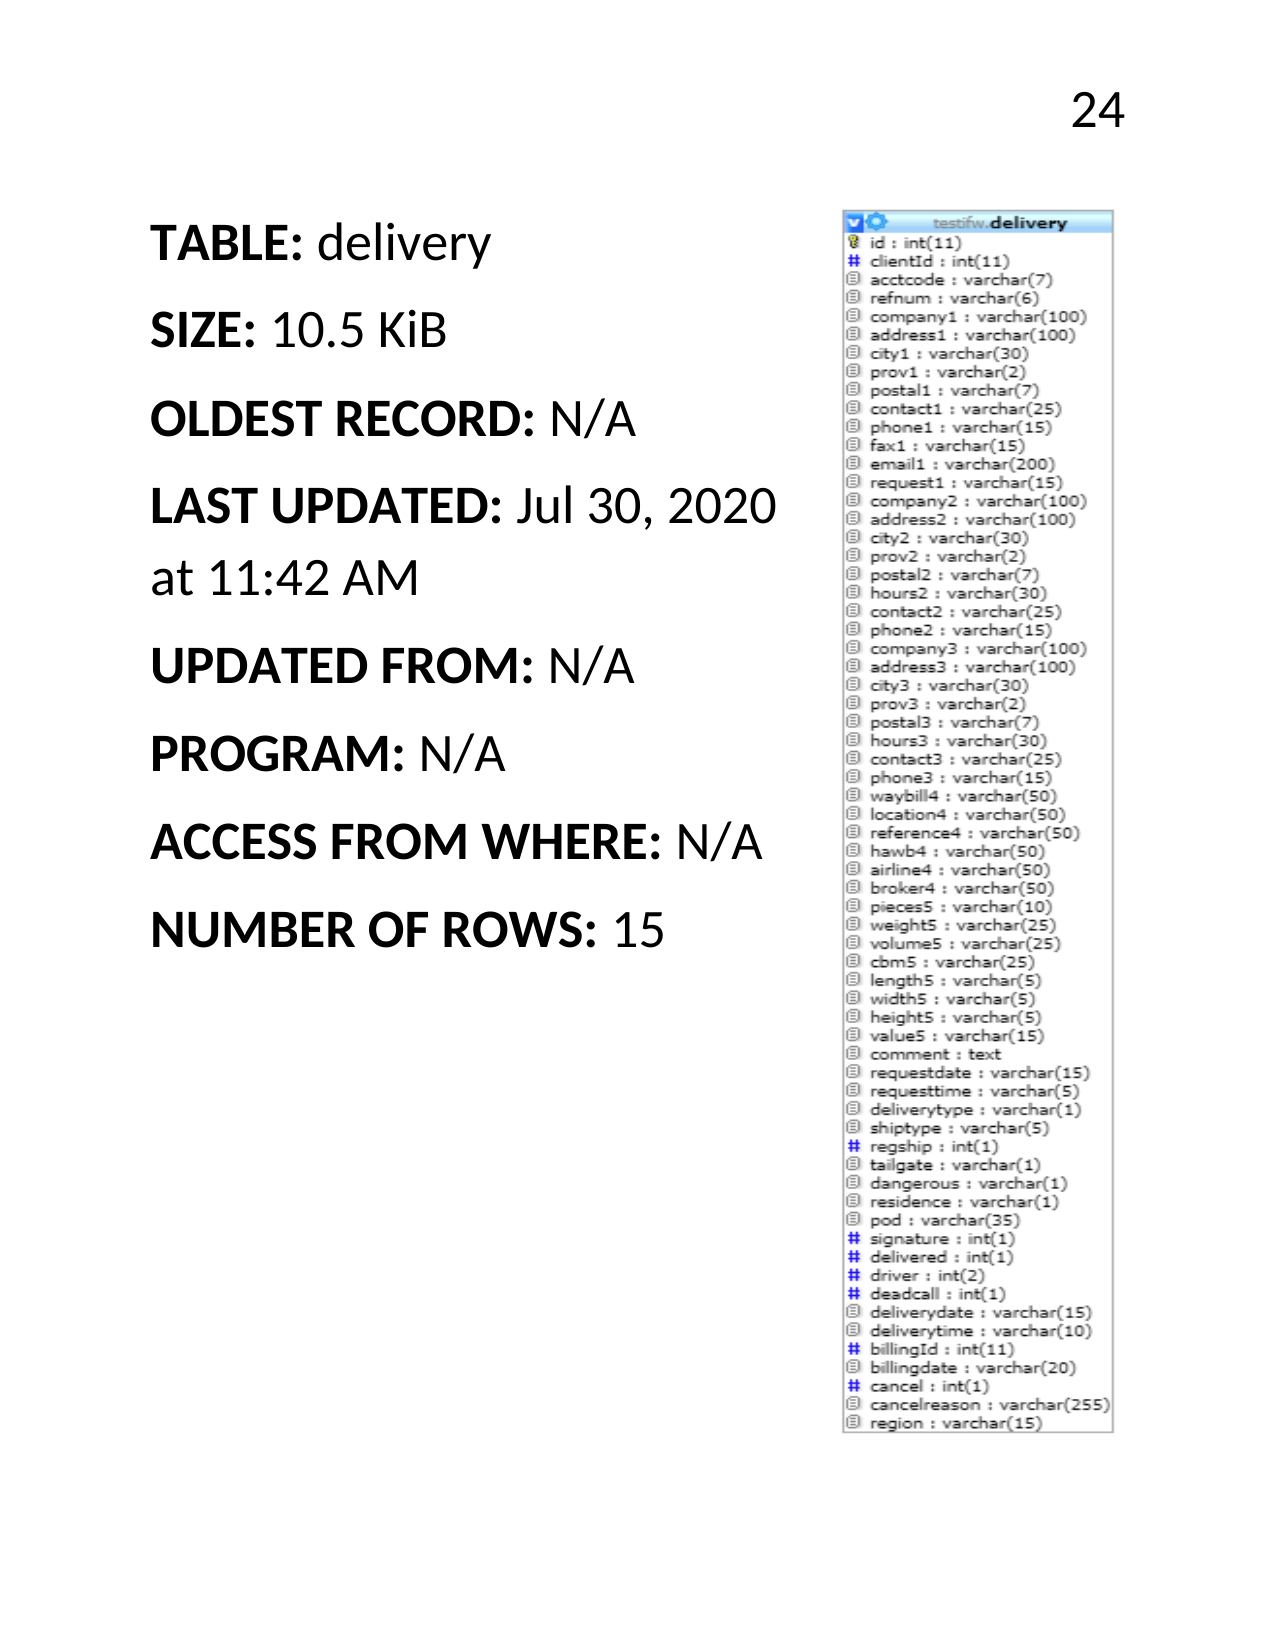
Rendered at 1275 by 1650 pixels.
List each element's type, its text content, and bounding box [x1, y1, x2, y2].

text TABLE: delivery [150, 207, 837, 273]
text OLDEST RECORD: N/A [150, 383, 837, 449]
text ACCESS FROM WHERE: N/A [150, 807, 837, 873]
picture [837, 207, 1124, 1441]
text NUMBER OF ROWS: 15 [150, 895, 837, 961]
text UPDATED FROM: N/A [150, 631, 837, 697]
text LAST UPDATED: Jul 30, 2020 at 11:42 AM [150, 471, 837, 609]
text SIZE: 10.5 KiB [150, 295, 837, 361]
text PROGRAM: N/A [150, 719, 837, 785]
